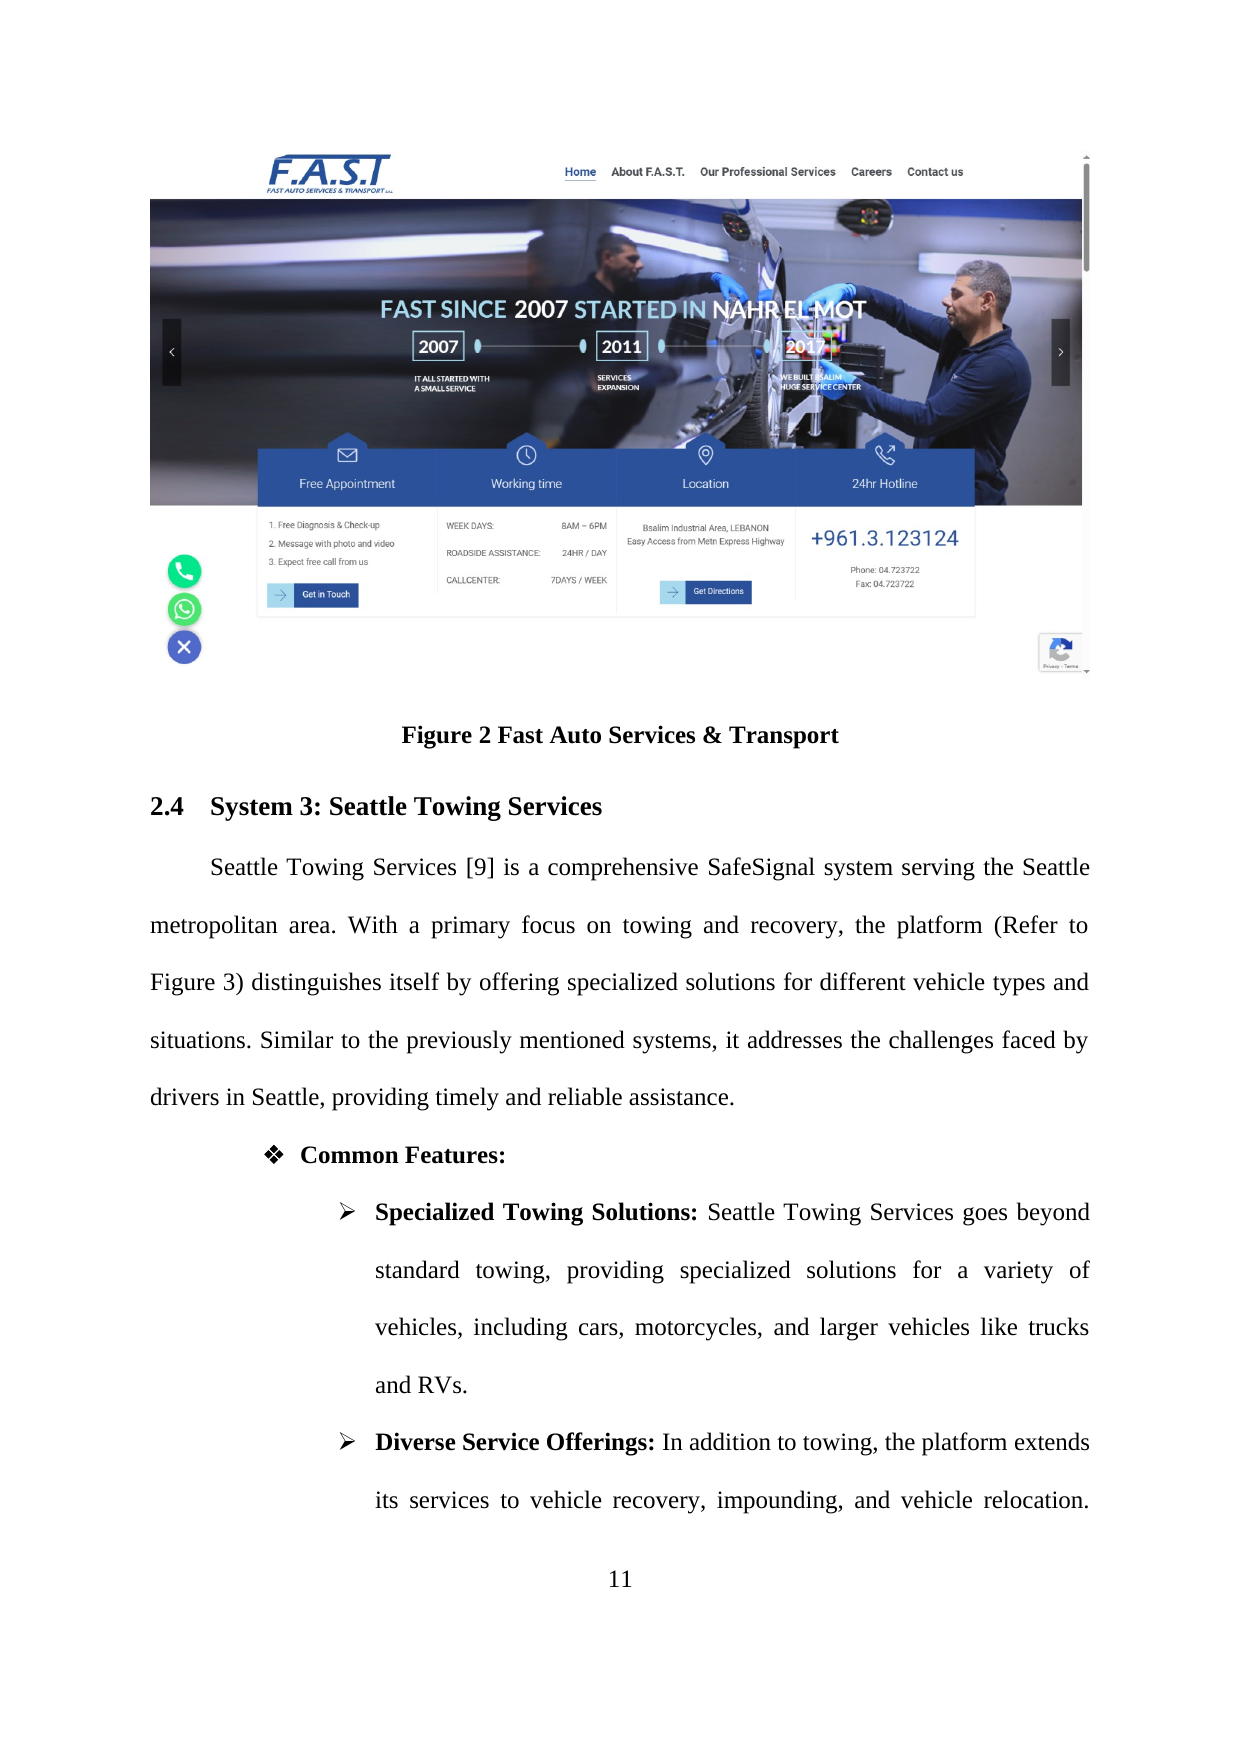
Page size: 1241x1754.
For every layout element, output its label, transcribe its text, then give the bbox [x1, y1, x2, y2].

picture [150, 150, 1091, 679]
subtitle System 3: Seattle Towing Services [150, 790, 1090, 821]
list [337, 1427, 1090, 1514]
text Figure 2 Fast Auto Services & Transport [150, 720, 1090, 749]
text Seattle Towing Services is a comprehensive SafeSignal system serving the Seattle metropolitan area. With a primary focus on towing and recovery, the platform (Refer to Figure 3) distinguishes itself by offering specialized solutions for different vehicle types and situations. Similar to the previously mentioned systems, it addresses the challenges faced by drivers in Seattle, providing timely and reliable assistance. [150, 852, 1090, 1111]
list Common Features: [262, 1140, 1090, 1169]
list Specialized Towing Solutions: Seattle Towing Services goes beyond standard towing, providing specialized solutions for a variety of vehicles, including cars, motorcycles, and larger vehicles like trucks and RVs. [337, 1197, 1090, 1399]
